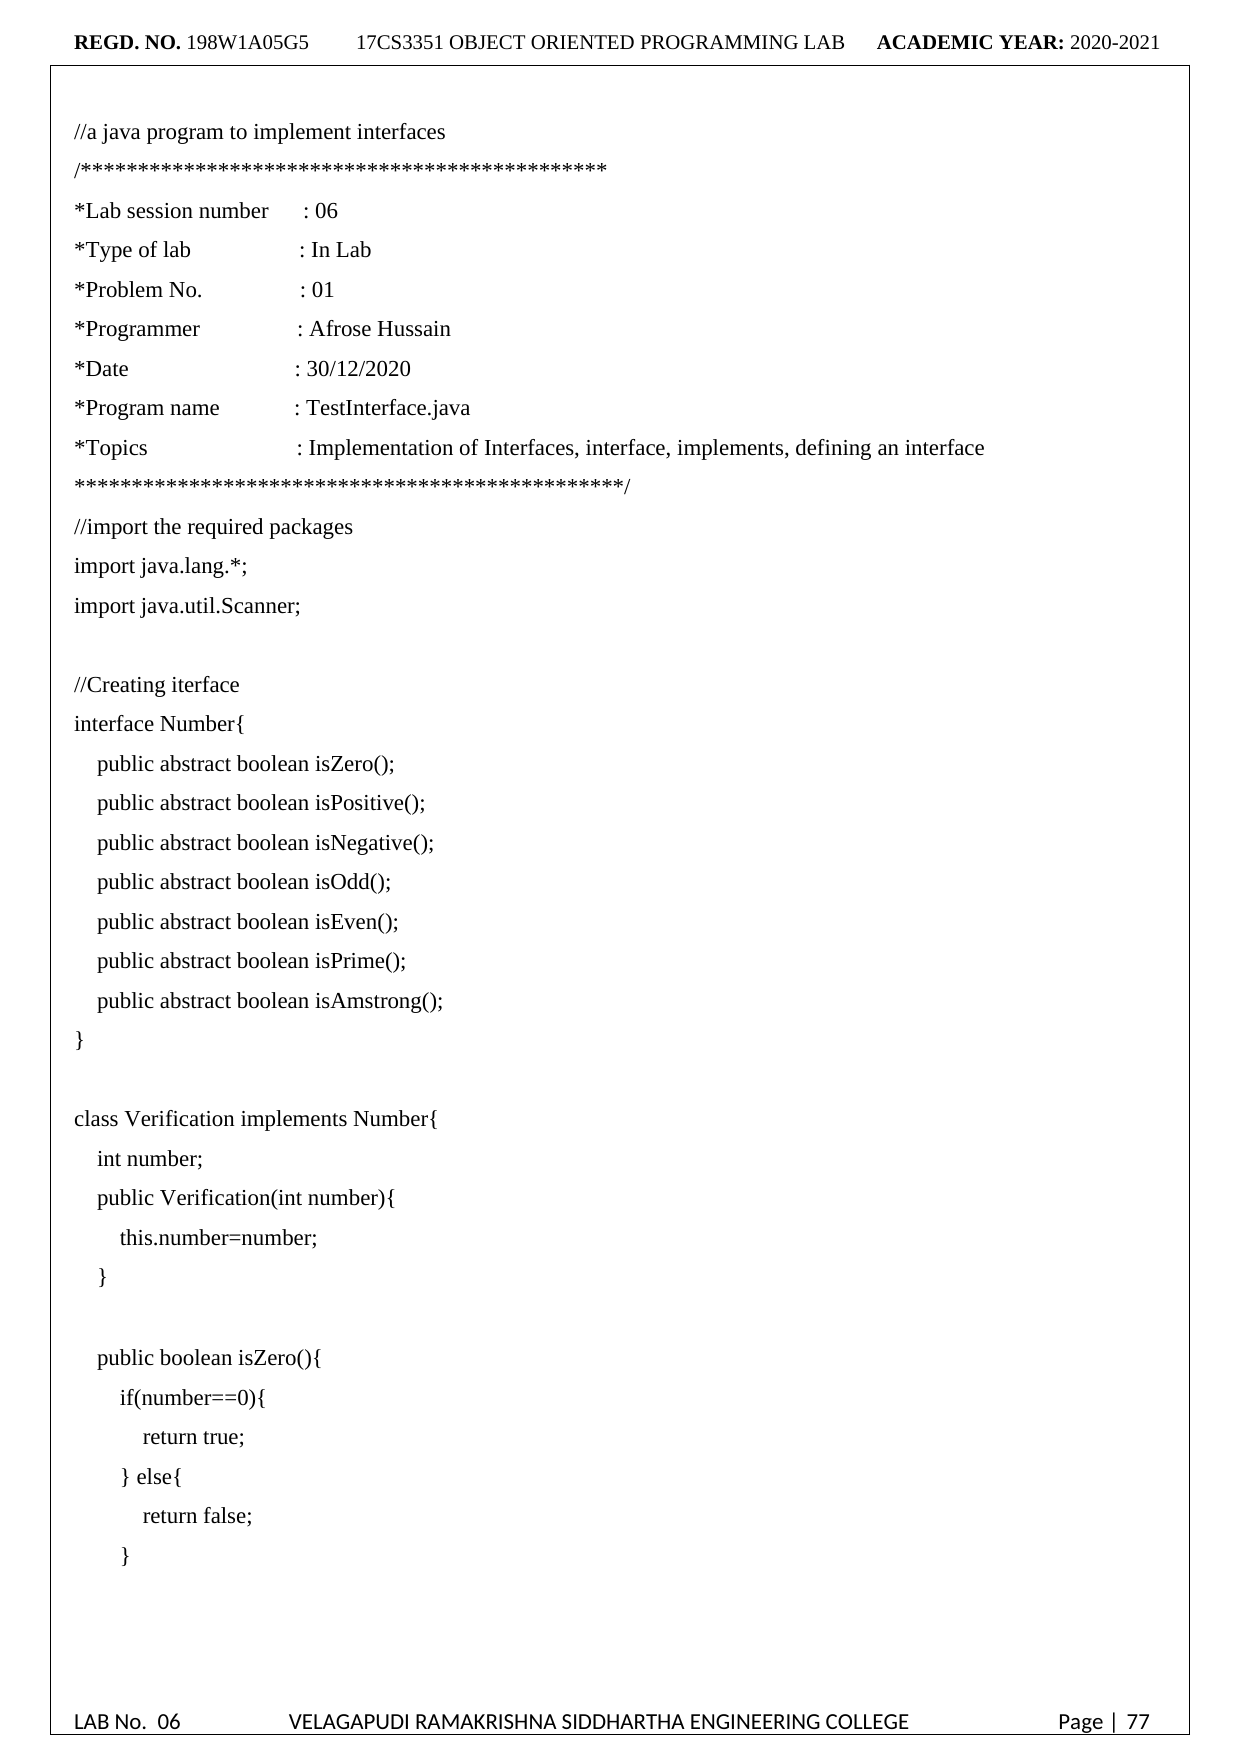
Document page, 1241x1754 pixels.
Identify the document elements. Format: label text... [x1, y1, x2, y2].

text public abstract boolean isNegative(); [74, 829, 1181, 855]
text *Date : 30/12/2020 [74, 355, 1181, 381]
text public abstract boolean isPrime(); [74, 947, 1181, 973]
text } [74, 1263, 1181, 1289]
text public abstract boolean isAmstrong(); [74, 987, 1181, 1013]
text *Lab session number : 06 [74, 197, 1181, 223]
text import java.lang.*; [74, 552, 1181, 579]
text public Verification(int number){ [74, 1184, 1181, 1210]
text ************************************************/ [74, 473, 1181, 500]
text public abstract boolean isEven(); [74, 908, 1181, 934]
text *Type of lab : In Lab [74, 237, 1181, 263]
text } else{ [74, 1463, 1181, 1489]
text } [74, 1026, 1181, 1052]
text *Program name : TestInterface.java [74, 394, 1181, 421]
text if(number==0){ [74, 1384, 1181, 1410]
text //a java program to implement interfaces [74, 118, 1181, 144]
text import java.util.Scanner; [74, 592, 1181, 618]
text public boolean isZero(){ [74, 1344, 1181, 1371]
text /********************************************** [74, 158, 1181, 184]
text *Programmer : Afrose Hussain [74, 316, 1181, 342]
text interface Number{ [74, 710, 1181, 737]
text this.number=number; [74, 1223, 1181, 1250]
text return false; [74, 1502, 1181, 1529]
text public abstract boolean isZero(); [74, 750, 1181, 776]
text class Verification implements Number{ [74, 1105, 1181, 1131]
text //Creating iterface [74, 671, 1181, 697]
text public abstract boolean isOdd(); [74, 868, 1181, 894]
text public abstract boolean isPositive(); [74, 789, 1181, 816]
text *Problem No. : 01 [74, 276, 1181, 302]
text //import the required packages [74, 513, 1181, 539]
text int number; [74, 1144, 1181, 1171]
text return true; [74, 1423, 1181, 1450]
text *Topics : Implementation of Interfaces, interface, implements, defining an interface [74, 434, 1181, 460]
text } [74, 1542, 1181, 1568]
